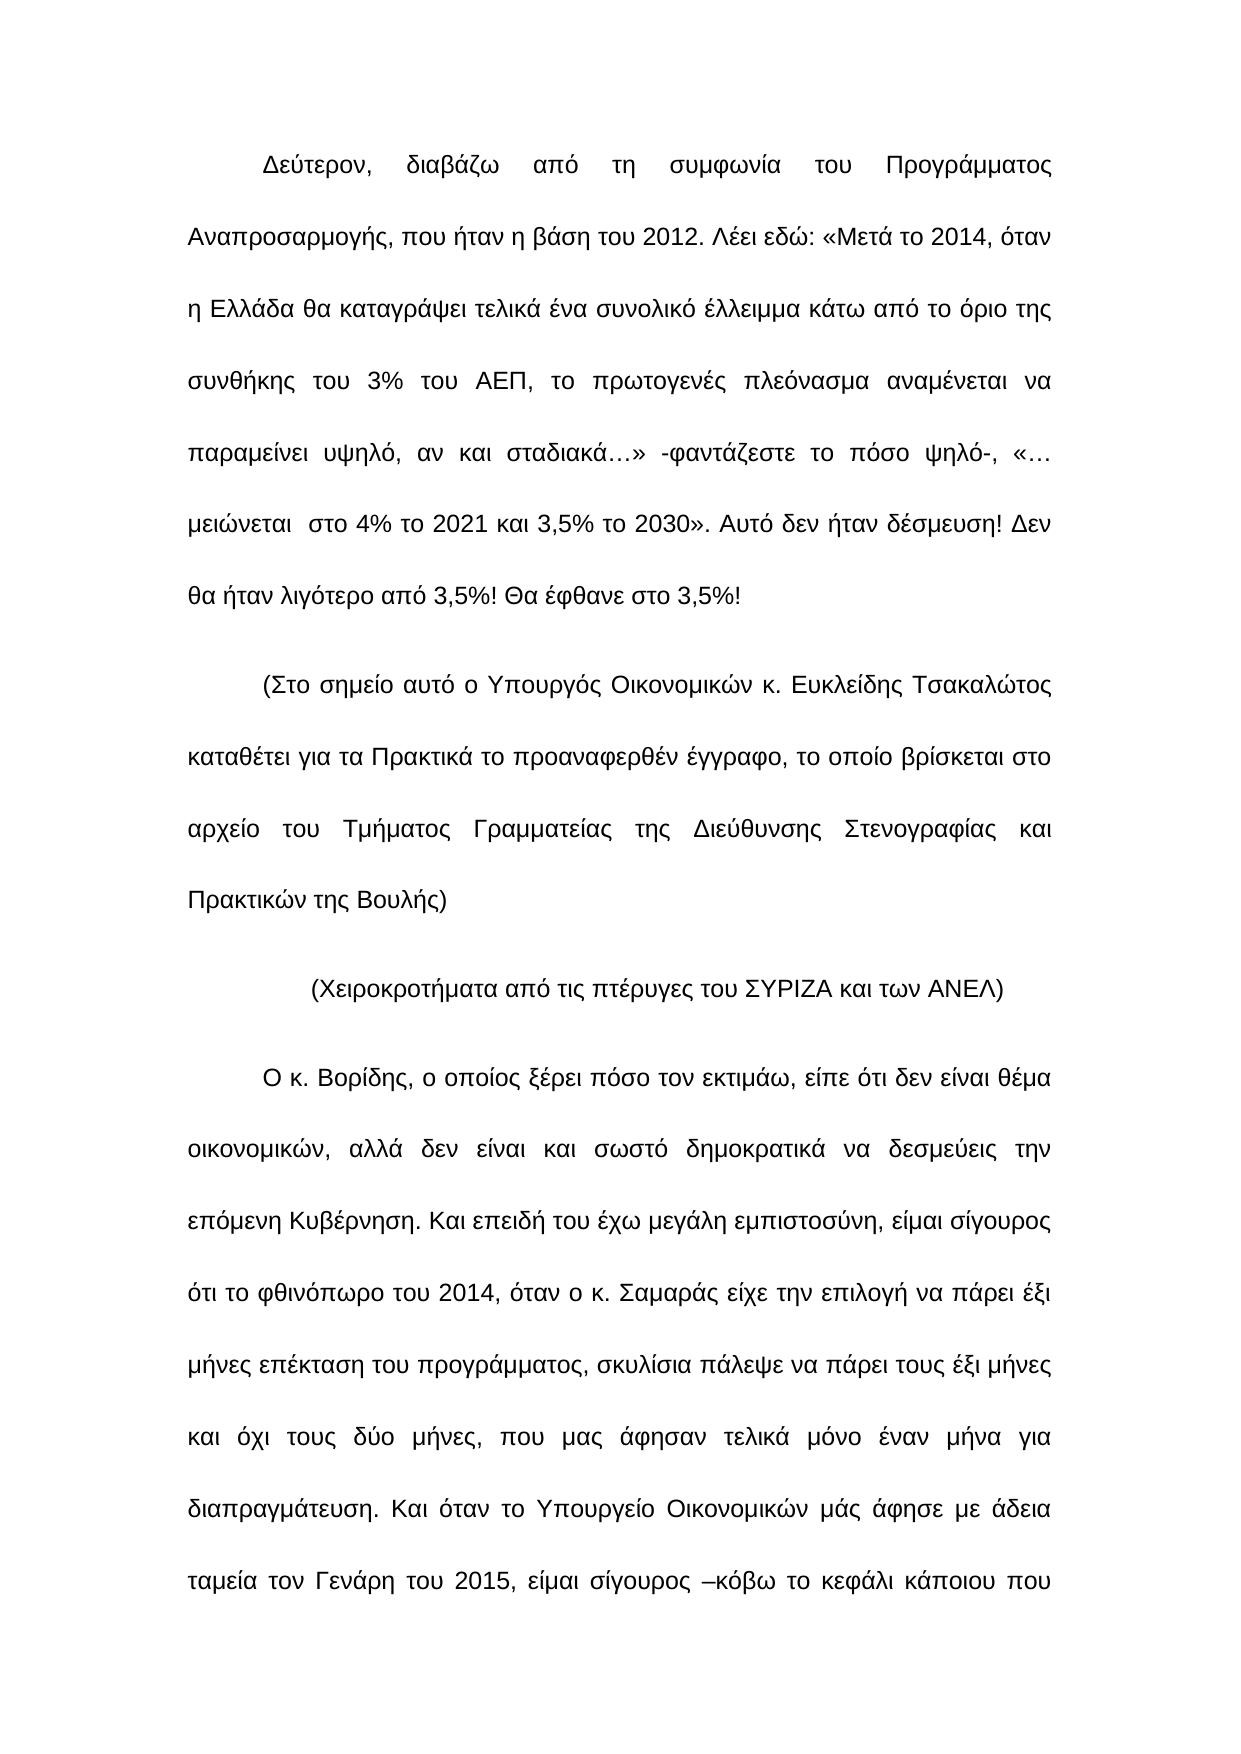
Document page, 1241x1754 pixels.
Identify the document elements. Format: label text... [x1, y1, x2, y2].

text Δεύτερον, διαβάζω από τη συμφωνία του Προγράμματος Αναπροσαρμογής, που ήταν η βάση του 2012. Λέει εδώ: «Μετά το 2014, όταν η Ελλάδα θα καταγράψει τελικά ένα συνολικό έλλειμμα κάτω από το όριο της συνθήκης του 3% του ΑΕΠ, το πρωτογενές πλεόνασμα αναμένεται να παραμείνει υψηλό, αν και σταδιακά…» -φαντάζεστε το πόσο ψηλό-, «…μειώνεται στο 4% το 2021 και 3,5% το 2030». Αυτό δεν ήταν δέσμευση! Δεν θα ήταν λιγότερο από 3,5%! Θα έφθανε στο 3,5%! [187, 150, 1053, 610]
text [187, 1062, 1053, 1594]
text (Στο σημείο αυτό ο Υπουργός Οικονομικών κ. Ευκλείδης Τσακαλώτος καταθέτει για τα Πρακτικά το προαναφερθέν έγγραφο, το οποίο βρίσκεται στο αρχείο του Τμήματος Γραμματείας της Διεύθυνσης Στενογραφίας και Πρακτικών της Βουλής) [187, 670, 1053, 914]
text (Χειροκροτήματα από τις πτέρυγες του ΣΥΡΙΖΑ και των ΑΝΕΛ) [187, 974, 1053, 1003]
